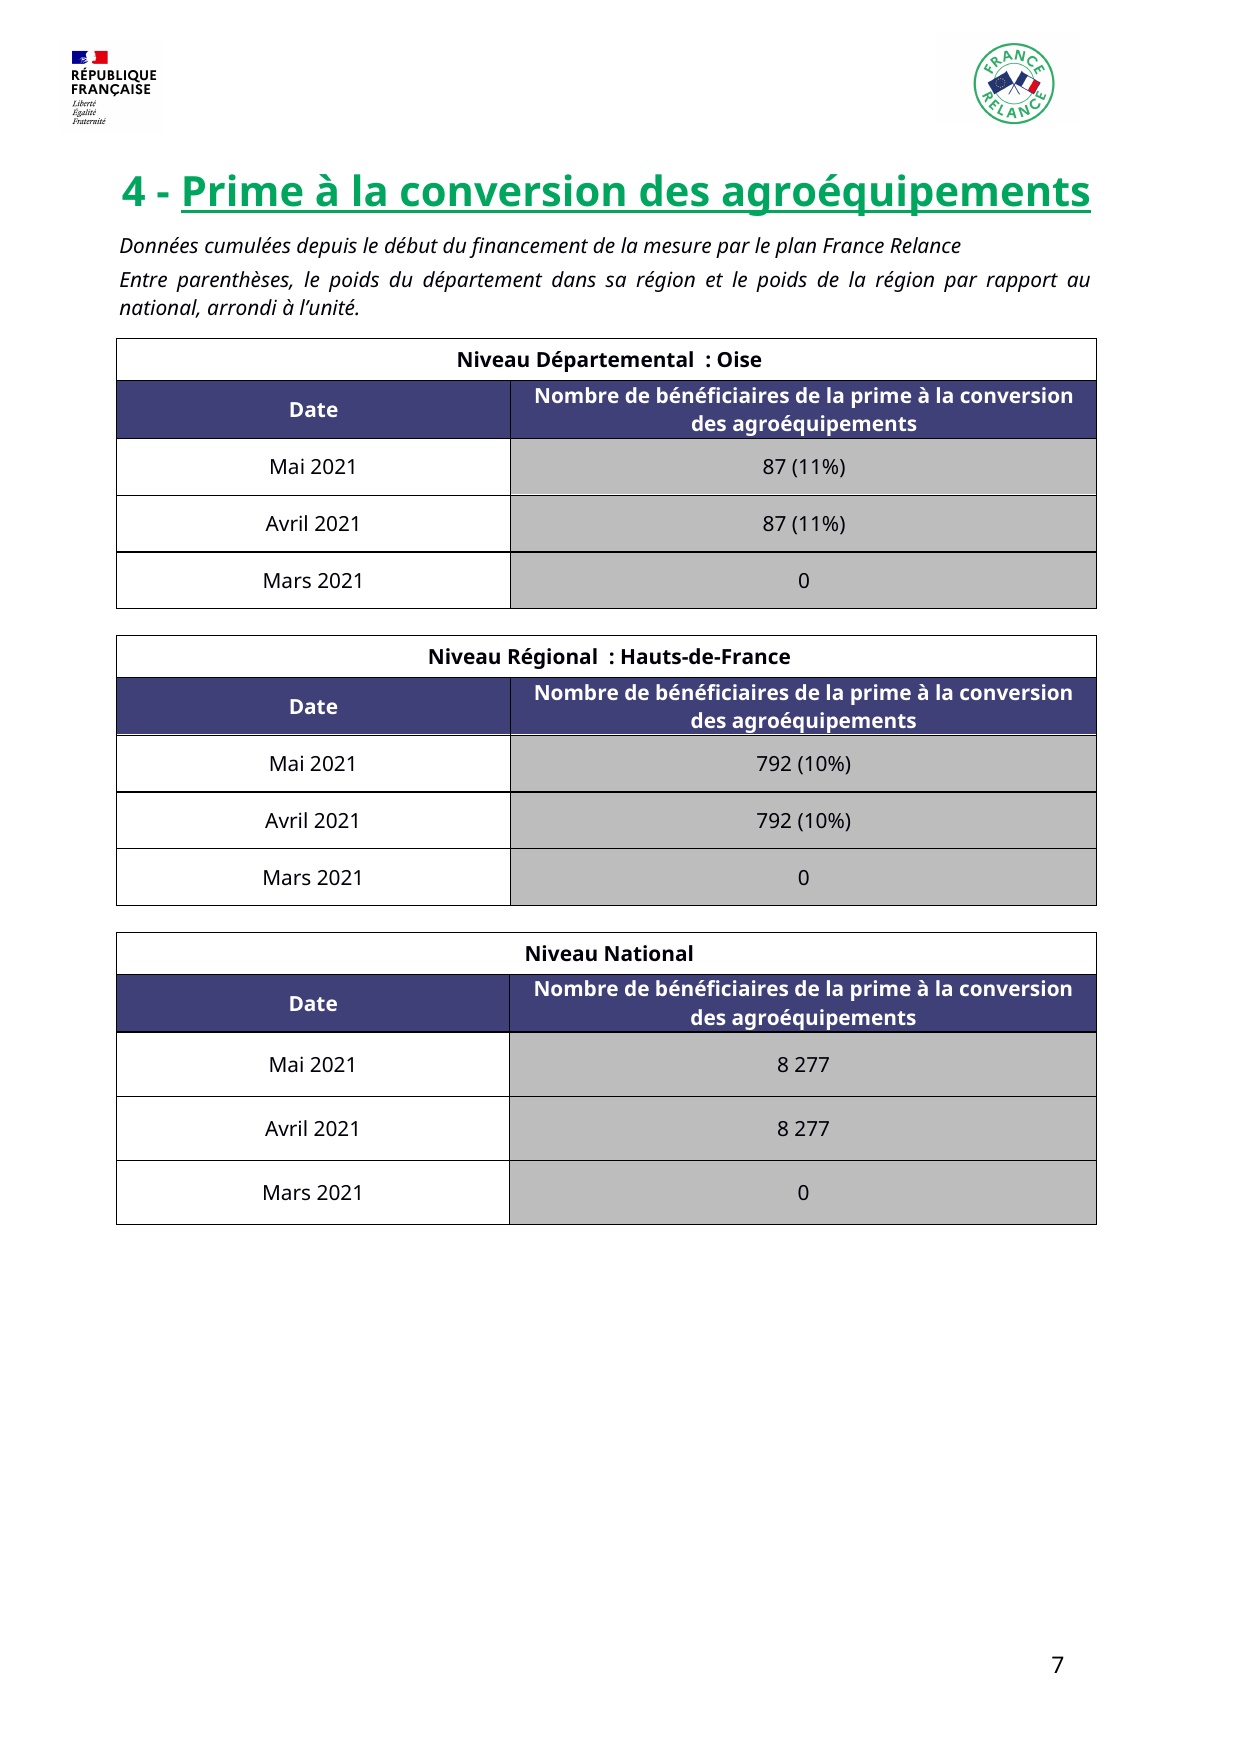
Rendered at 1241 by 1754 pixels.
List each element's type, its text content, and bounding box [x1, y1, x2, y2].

picture [935, 31, 1082, 125]
table_cell Avril 2021 [117, 793, 510, 848]
table_cell 8 277 [510, 1097, 1096, 1160]
table_header Niveau Régional : Hauts-de-France [117, 636, 1096, 677]
table_cell Mai 2021 [117, 736, 510, 791]
text Entre parenthèses, le poids du département dans sa région et le poids de la région par rapport au national, arrondi à l’unité. [119, 265, 1094, 322]
table_header Niveau Départemental : Oise [117, 339, 1096, 380]
table_cell Mars 2021 [117, 553, 510, 608]
table_cell 8 277 [510, 1033, 1096, 1096]
table_cell Date [117, 381, 510, 438]
table_cell 792 (10%) [511, 793, 1096, 848]
table_cell 0 [511, 553, 1096, 608]
table_cell Nombre de bénéficiaires de la prime à la conversion des agroéquipements [510, 975, 1096, 1031]
table_cell 0 [510, 1161, 1096, 1224]
table_cell 87 (11%) [511, 496, 1096, 551]
table_cell Avril 2021 [117, 496, 510, 551]
table_cell 0 [511, 849, 1096, 905]
text Données cumulées depuis le début du financement de la mesure par le plan France Relance [119, 231, 1094, 260]
table_cell Mai 2021 [117, 439, 510, 494]
table_cell Mars 2021 [117, 849, 510, 905]
table_cell Nombre de bénéficiaires de la prime à la conversion des agroéquipements [511, 678, 1096, 734]
table_cell Date [117, 678, 510, 734]
table_cell Date [117, 975, 509, 1031]
table_cell 792 (10%) [511, 736, 1096, 791]
table_cell Mai 2021 [117, 1033, 509, 1096]
subtitle 4 - Prime à la conversion des agroéquipements [119, 162, 1094, 219]
picture [60, 39, 163, 133]
table_cell 87 (11%) [511, 439, 1096, 494]
table_cell Mars 2021 [117, 1161, 509, 1224]
table_cell Avril 2021 [117, 1097, 509, 1160]
table_header Niveau National [117, 933, 1096, 973]
table_cell Nombre de bénéficiaires de la prime à la conversion des agroéquipements [511, 381, 1096, 438]
